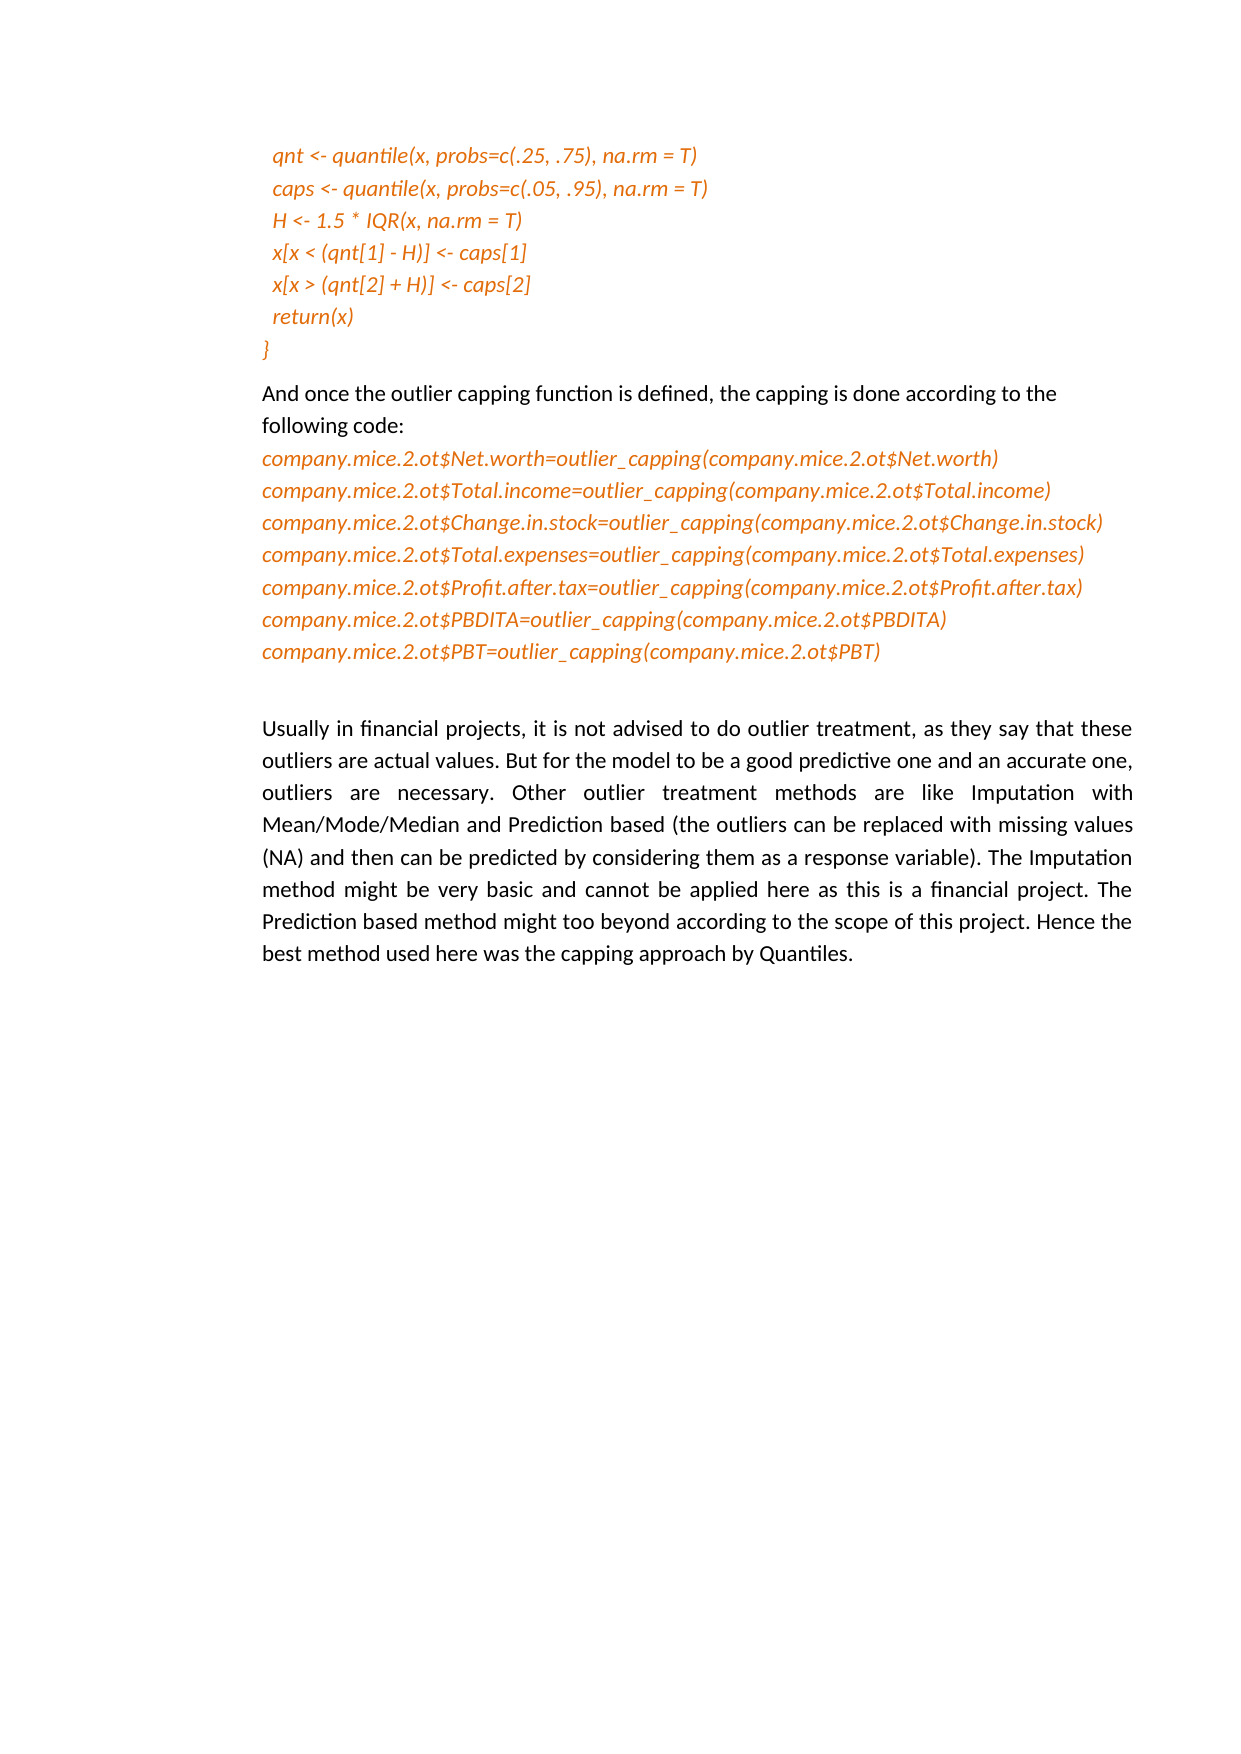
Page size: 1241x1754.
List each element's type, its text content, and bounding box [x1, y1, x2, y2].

text x[x > (qnt[2] + H)] <- caps[2] return(x) [272, 270, 533, 331]
text qnt <- quantile(x, probs=c(.25, .75), na.rm = T) caps <- quantile(x, probs=c(.05, .95), na.rm = T) H <- 1.5 * IQR(x, na.rm = T) [272, 142, 711, 234]
text } [262, 335, 1194, 363]
text And once the outlier capping function is defined, the capping is done according to the following code: company.mice.2.ot$Net.worth=outlier_capping(company.mice.2.ot$Net.worth) company.mice.2.ot$Total.income=outlier_capping(company.mice.2.ot$Total.income) company.mice.2.ot$Change.in.stock=outlier_capping(company.mice.2.ot$Change.in.stock) company.mice.2.ot$Total.expenses=outlier_capping(company.mice.2.ot$Total.expenses) company.mice.2.ot$Profit.after.tax=outlier_capping(company.mice.2.ot$Profit.after.tax) company.mice.2.ot$PBDITA=outlier_capping(company.mice.2.ot$PBDITA) company.mice.2.ot$PBT=outlier_capping(company.mice.2.ot$PBT) [262, 379, 1135, 665]
text Usually in financial projects, it is not advised to do outlier treatment, as they say that these outliers are actual values. But for the model to be a good predictive one and an accurate one, outliers are necessary. Other outlier treatment methods are like Imputation with Mean/Mode/Median and Prediction based (the outliers can be replaced with missing values (NA) and then can be predicted by considering them as a response variable). The Imputation method might be very basic and cannot be applied here as this is a financial project. The Prediction based method might too beyond according to the scope of this project. Hence the best method used here was the capping approach by Quantiles. [262, 714, 1135, 967]
text x[x < (qnt[1] - H)] <- caps[1] [272, 238, 1194, 266]
